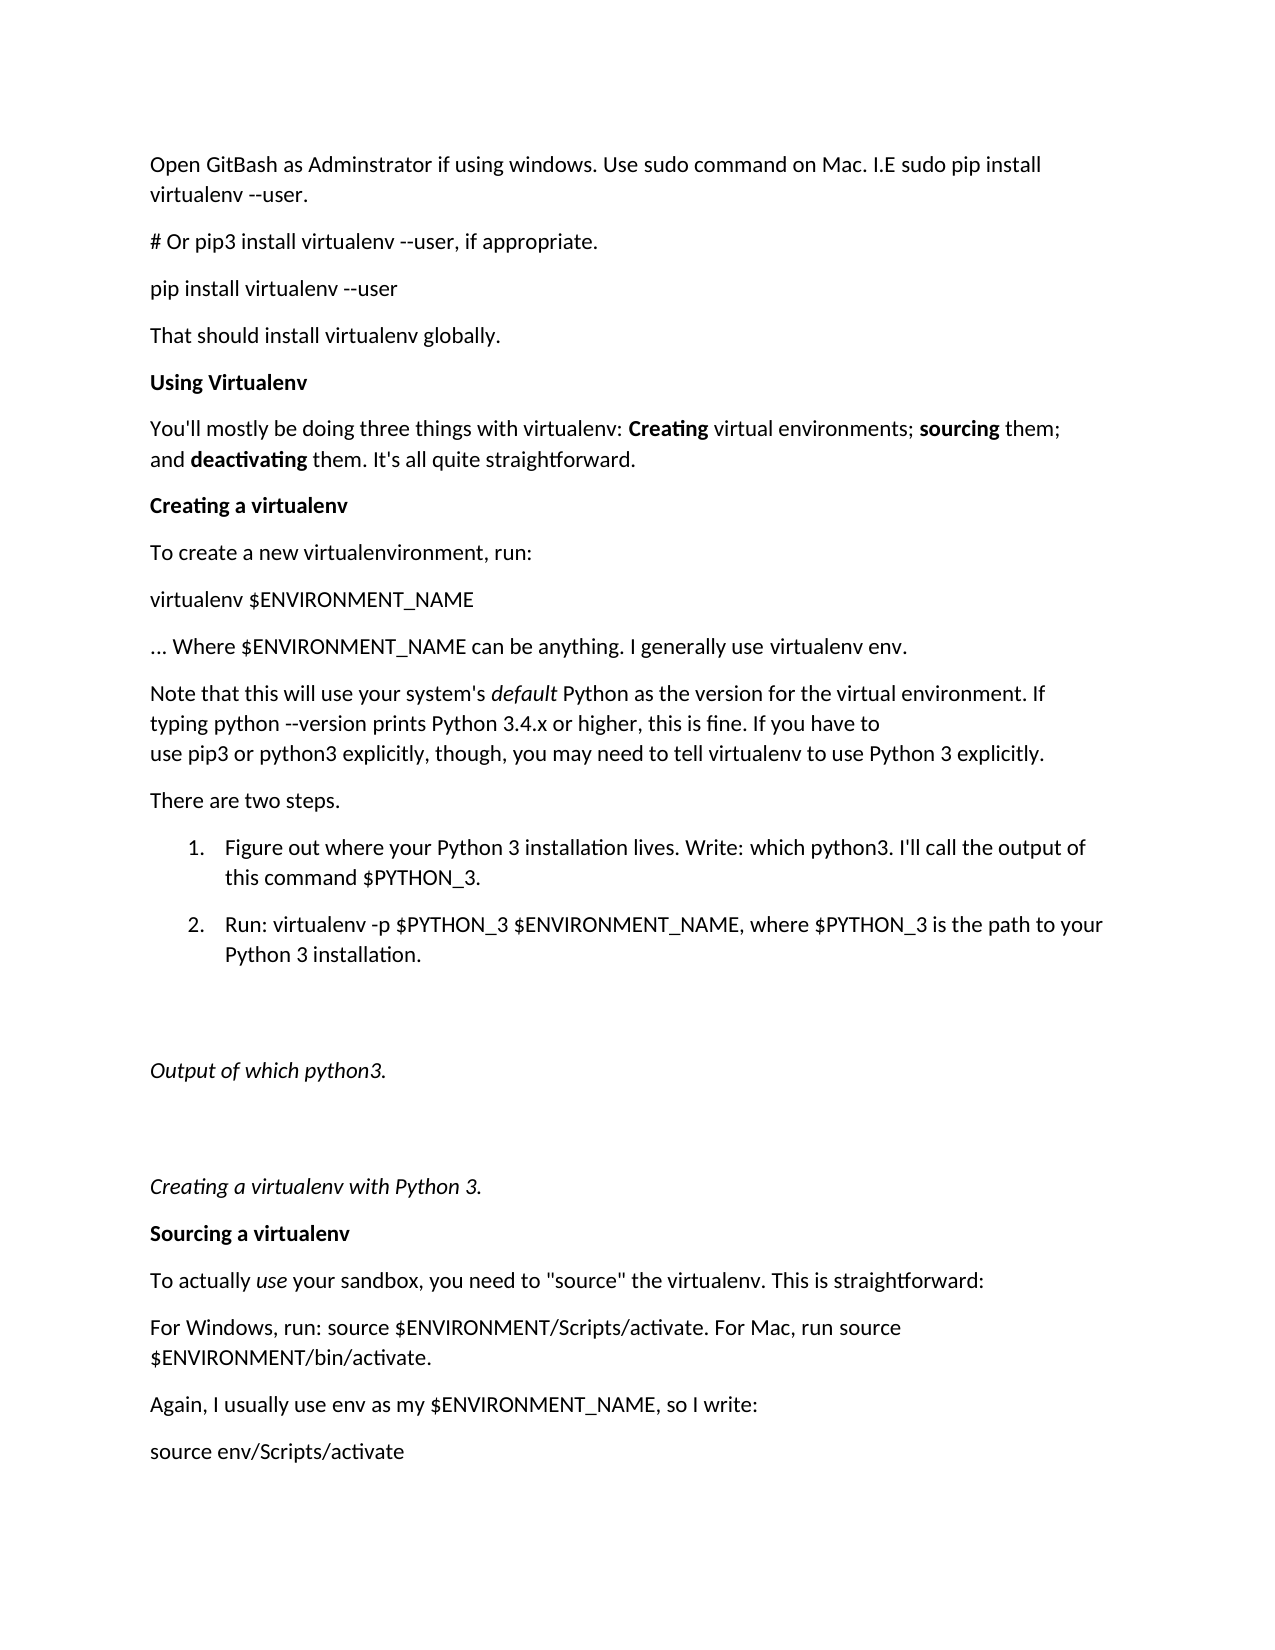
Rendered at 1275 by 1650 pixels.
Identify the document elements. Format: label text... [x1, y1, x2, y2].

text ... Where $ENVIRONMENT_NAME can be anything. I generally use virtualenv env. [150, 632, 1125, 660]
text virtualenv $ENVIRONMENT_NAME [150, 585, 1125, 613]
text For Windows, run: source $ENVIRONMENT/Scripts/activate. For Mac, run source $ENVIRONMENT/bin/activate. [150, 1313, 1125, 1371]
text To create a new virtualenvironment, run: [150, 538, 1125, 567]
text There are two steps. [150, 786, 1125, 814]
list Run: virtualenv -p $PYTHON_3 $ENVIRONMENT_NAME, where $PYTHON_3 is the path to your Python 3 installation. [187, 910, 1125, 969]
text # Or pip3 install virtualenv --user, if appropriate. [150, 227, 1125, 255]
text That should install virtualenv globally. [150, 321, 1125, 349]
text source env/Scripts/activate [150, 1437, 1125, 1465]
text Output of which python3. [150, 1056, 1125, 1084]
text Creating a virtualenv [150, 492, 1125, 520]
text Again, I usually use env as my $ENVIRONMENT_NAME, so I write: [150, 1390, 1125, 1418]
text To actually use your sandbox, you need to "source" the virtualenv. This is straightforward: [150, 1266, 1125, 1294]
list Figure out where your Python 3 installation lives. Write: which python3. I'll call the output of this command $PYTHON_3. [187, 833, 1125, 892]
text pip install virtualenv --user [150, 274, 1125, 302]
text Creating a virtualenv with Python 3. [150, 1172, 1125, 1200]
text Open GitBash as Adminstrator if using windows. Use sudo command on Mac. I.E sudo pip install virtualenv --user. [150, 150, 1125, 208]
text Note that this will use your system's default Python as the version for the virtual environment. If typing python --version prints Python 3.4.x or higher, this is fine. If you have to use pip3 or python3 explicitly, though, you may need to tell virtualenv to use Python 3 explicitly. [150, 679, 1125, 768]
text Sourcing a virtualenv [150, 1219, 1125, 1247]
text Using Virtualenv [150, 368, 1125, 396]
text You'll mostly be doing three things with virtualenv: Creating virtual environments; sourcing them; and deactivating them. It's all quite straightforward. [150, 414, 1125, 473]
